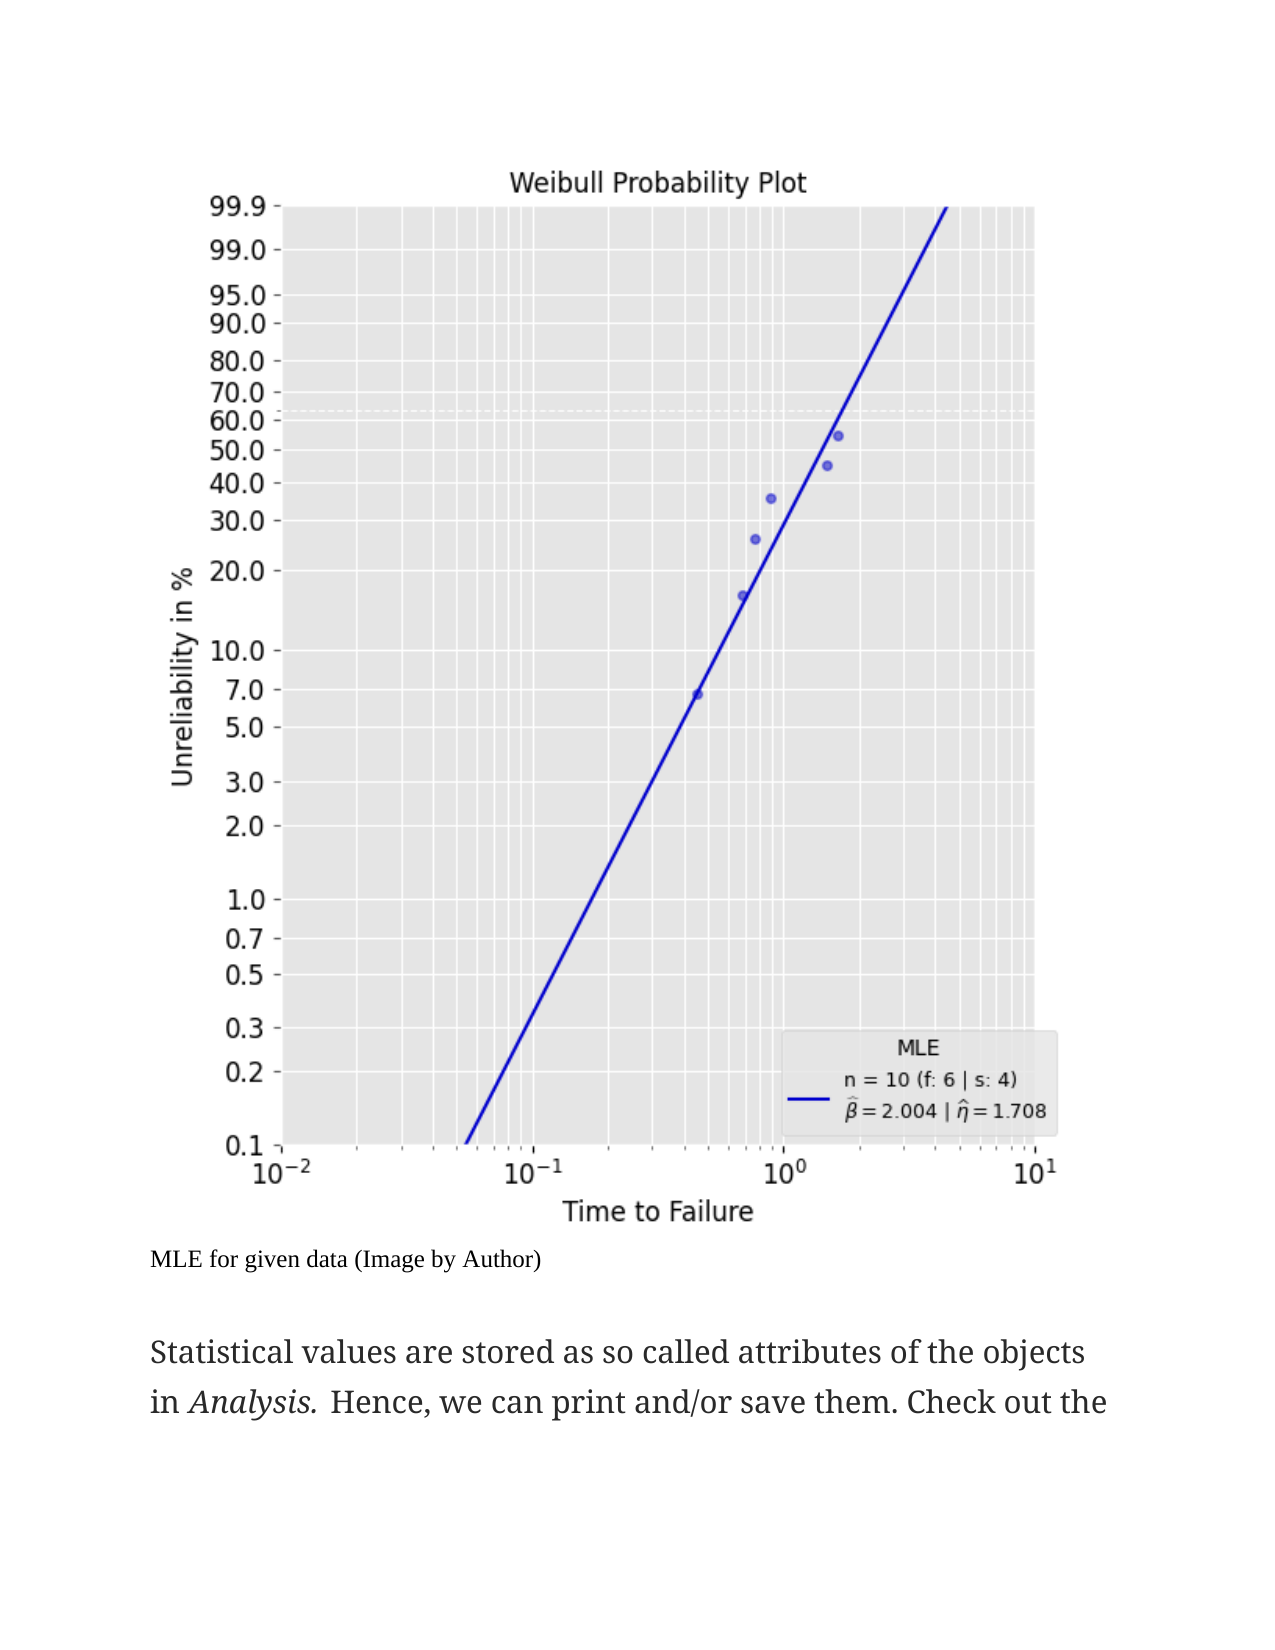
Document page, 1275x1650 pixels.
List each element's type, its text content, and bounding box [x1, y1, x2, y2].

picture [150, 150, 1088, 1245]
text MLE for given data (Image by Author) [150, 1244, 1125, 1273]
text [150, 1323, 1125, 1423]
